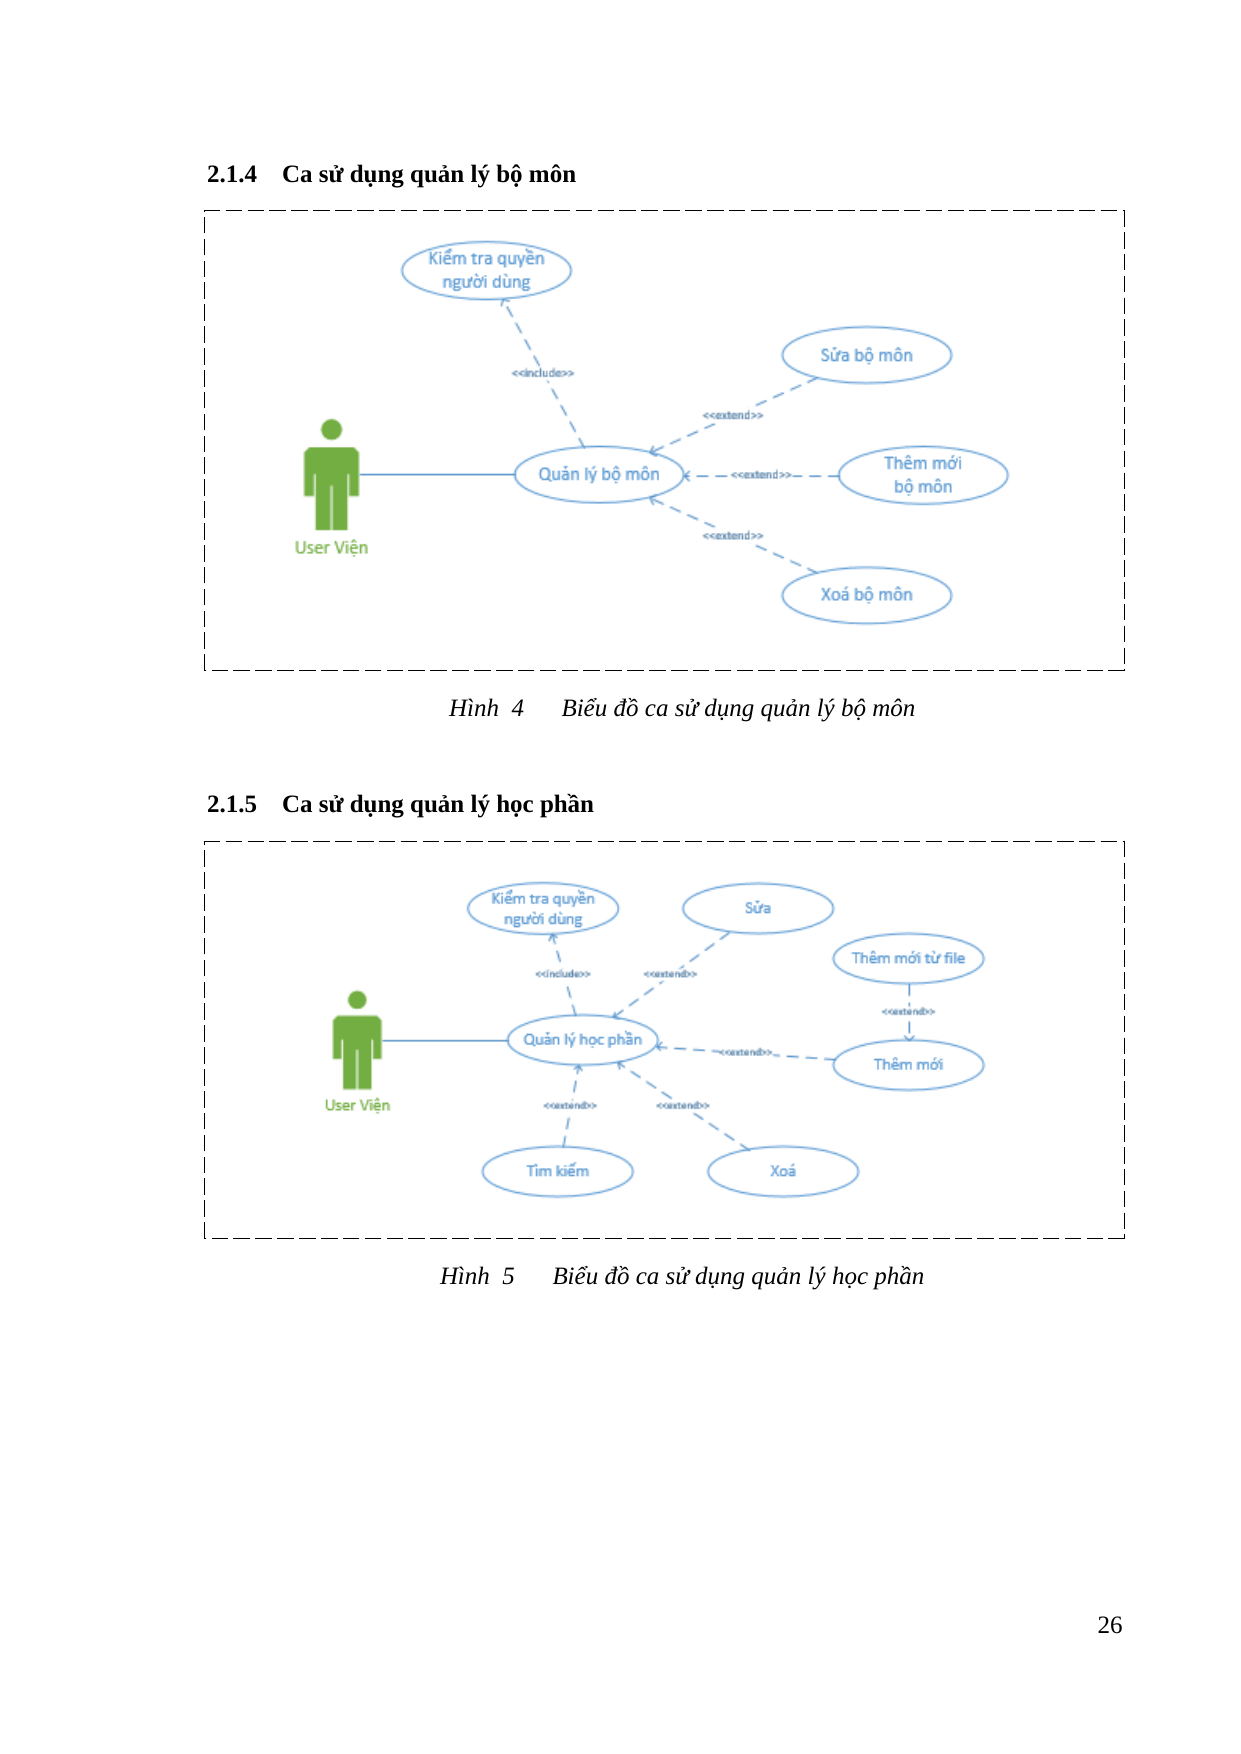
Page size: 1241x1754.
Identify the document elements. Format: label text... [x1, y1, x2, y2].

picture [309, 843, 1020, 1236]
subtitle Ca sử dụng quản lý bộ môn [207, 159, 1122, 188]
text Biểu đồ ca sử dụng quản lý học phần [244, 1261, 1122, 1290]
picture [252, 213, 1077, 668]
subtitle Ca sử dụng quản lý học phần [207, 789, 1122, 818]
text Biểu đồ ca sử dụng quản lý bộ môn [244, 693, 1122, 722]
